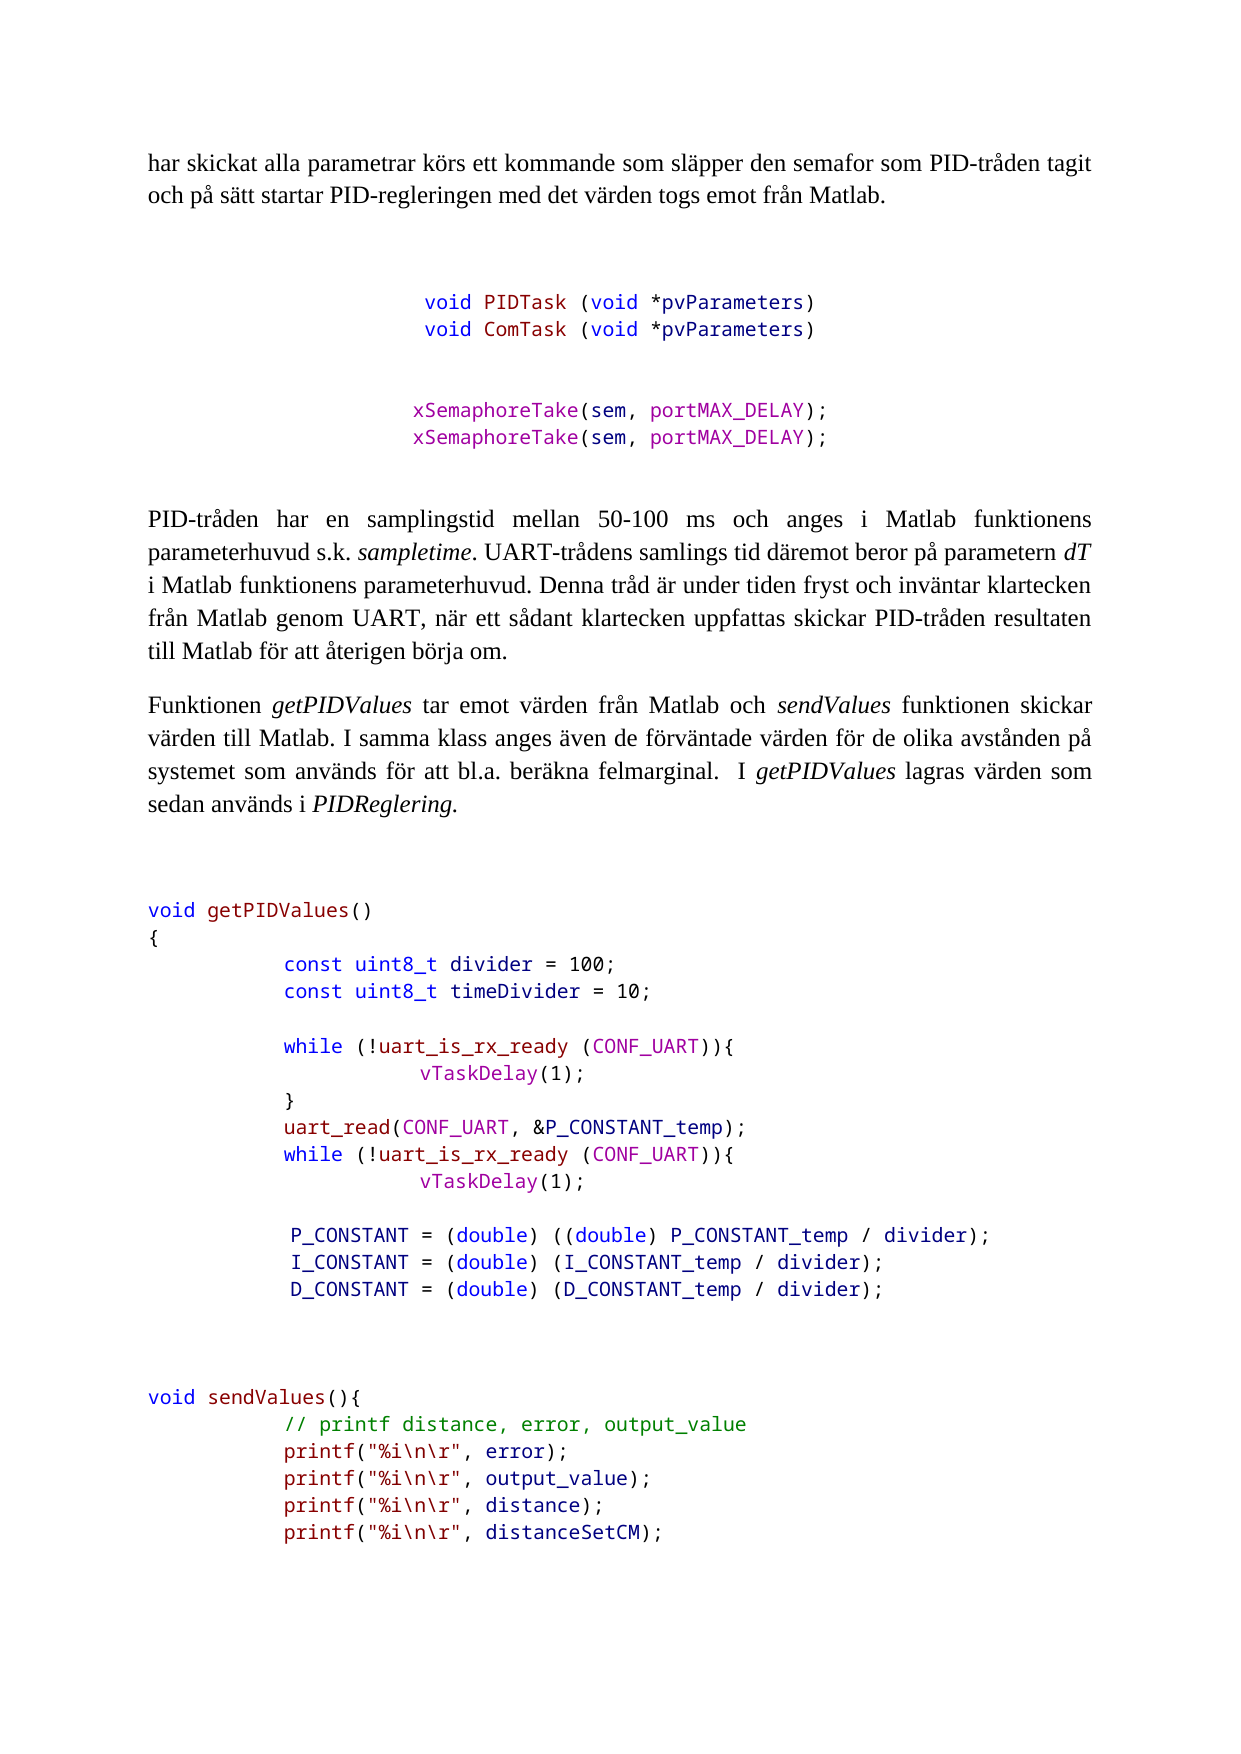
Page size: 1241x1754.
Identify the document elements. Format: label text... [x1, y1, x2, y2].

text printf("%i\n\r", distance); [148, 1491, 1093, 1518]
text void PIDTask (void *pvParameters) [148, 288, 1093, 315]
text printf("%i\n\r", distanceSetCM); [148, 1518, 1093, 1545]
text PID-tråden har en samplingstid mellan 50-100 ms och anges i Matlab funktionens parameterhuvud s.k. sampletime. UART-trådens samlings tid däremot beror på parametern dT i Matlab funktionens parameterhuvud. Denna tråd är under tiden fryst och inväntar klartecken från Matlab genom UART, när ett sådant klartecken uppfattas skickar PID-tråden resultaten till Matlab för att återigen börja om. [148, 504, 1093, 665]
text printf("%i\n\r", error); [148, 1437, 1093, 1464]
text const uint8_t timeDivider = 10; [148, 978, 1093, 1004]
text vTaskDelay(1); [148, 1059, 1093, 1087]
text } [148, 1087, 1093, 1113]
text // printf distance, error, output_value [148, 1410, 1093, 1437]
text I_CONSTANT = (double) (I_CONSTANT_temp / divider); [148, 1248, 1093, 1275]
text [148, 148, 1093, 209]
text void ComTask (void *pvParameters) [148, 315, 1093, 342]
text void getPIDValues() [148, 897, 1093, 924]
text P_CONSTANT = (double) ((double) P_CONSTANT_temp / divider); [148, 1221, 1093, 1248]
text vTaskDelay(1); [148, 1167, 1093, 1194]
text void sendValues(){ [148, 1383, 1093, 1410]
text xSemaphoreTake(sem, portMAX_DELAY); [148, 396, 1093, 423]
text printf("%i\n\r", output_value); [148, 1464, 1093, 1491]
text while (!uart_is_rx_ready (CONF_UART)){ [148, 1033, 1093, 1059]
text const uint8_t divider = 100; [148, 951, 1093, 978]
text { [148, 924, 1093, 951]
text xSemaphoreTake(sem, portMAX_DELAY); [148, 423, 1093, 450]
text while (!uart_is_rx_ready (CONF_UART)){ [148, 1141, 1093, 1167]
text uart_read(CONF_UART, &P_CONSTANT_temp); [148, 1113, 1093, 1141]
text D_CONSTANT = (double) (D_CONSTANT_temp / divider); [148, 1275, 1093, 1302]
text Funktionen getPIDValues tar emot värden från Matlab och sendValues funktionen skickar värden till Matlab. I samma klass anges även de förväntade värden för de olika avstånden på systemet som används för att bl.a. beräkna felmarginal. I getPIDValues lagras värden som sedan används i PIDReglering. [148, 690, 1093, 818]
